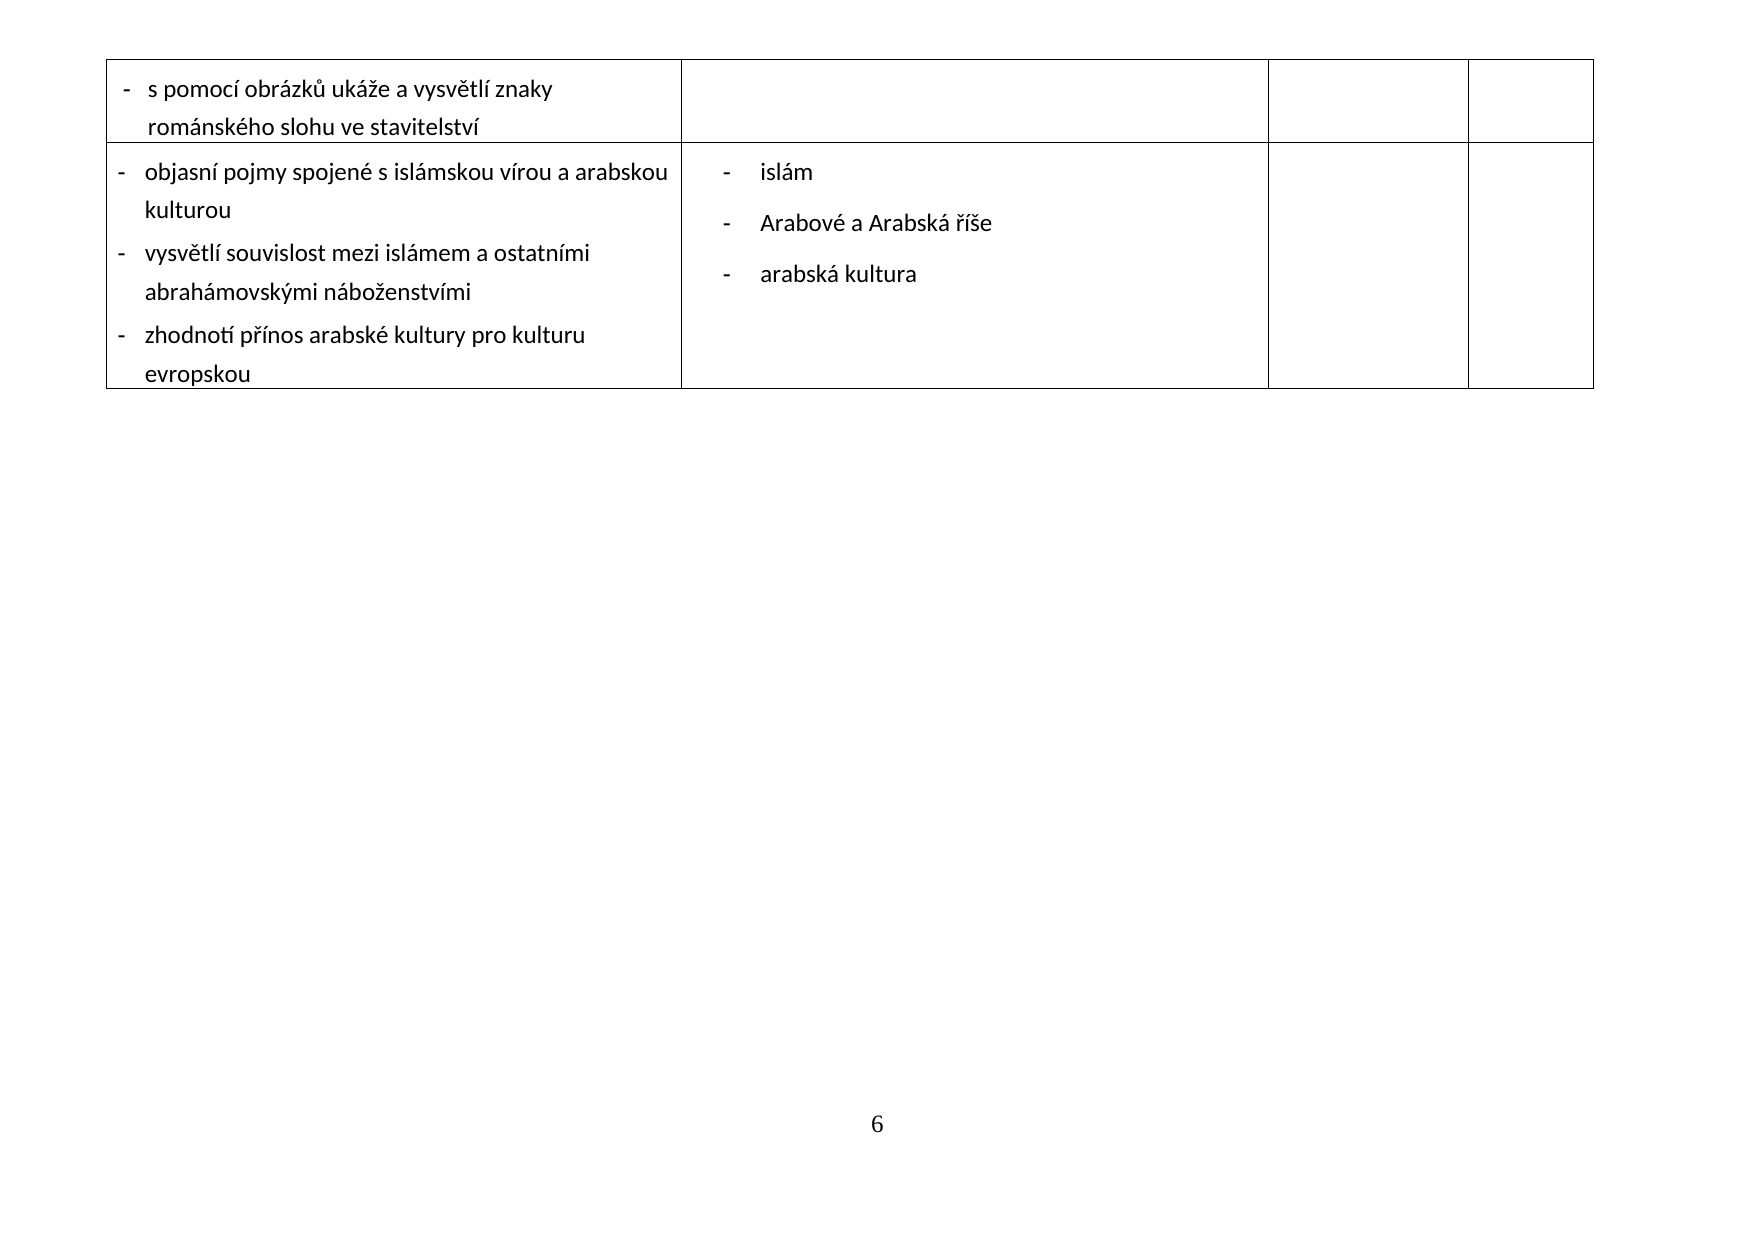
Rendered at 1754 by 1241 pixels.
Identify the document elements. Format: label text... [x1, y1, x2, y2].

table_cell [1469, 60, 1593, 142]
table_cell [1269, 60, 1468, 142]
table_cell [1269, 143, 1468, 388]
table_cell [107, 60, 681, 142]
table_cell [1469, 143, 1593, 388]
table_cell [682, 60, 1268, 142]
table_cell islám Arabové a Arabská říše arabská kultura [682, 143, 1268, 388]
table_cell objasní pojmy spojené s islámskou vírou a arabskou kulturou vysvětlí souvislost mezi islámem a ostatními abrahámovskými náboženstvími zhodnotí přínos arabské kultury pro kulturu evropskou [107, 143, 681, 388]
